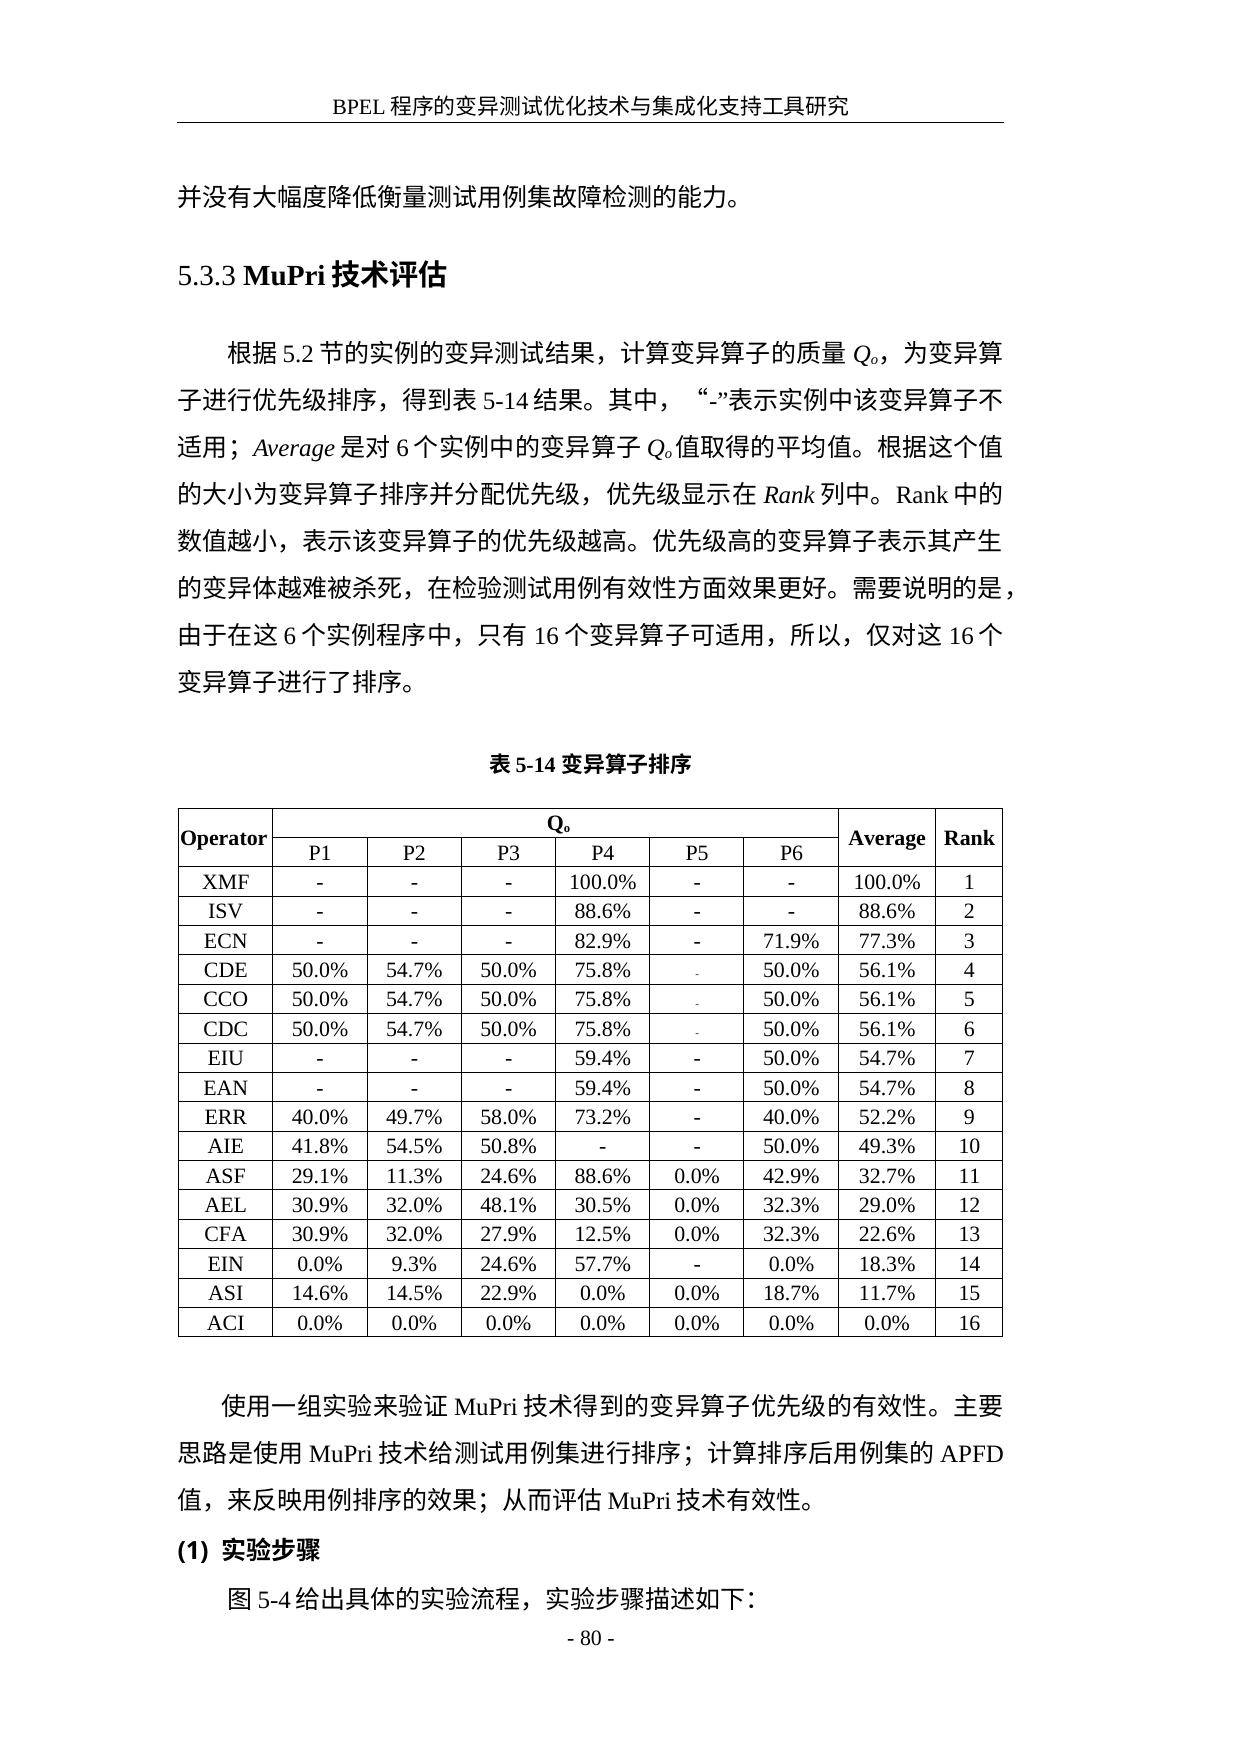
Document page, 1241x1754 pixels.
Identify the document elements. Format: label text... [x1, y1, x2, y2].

table_cell 54.7% [368, 1014, 461, 1042]
table_cell - [650, 955, 743, 984]
table_cell 75.8% [556, 955, 649, 984]
table_cell CCO [179, 985, 272, 1013]
table_cell 49.3% [839, 1132, 935, 1160]
table_cell 50.0% [273, 1014, 367, 1042]
table_cell 11.7% [839, 1279, 935, 1307]
table_cell - [462, 1073, 555, 1101]
text 综上所述，使用二阶变异体进行测试，相对于一阶变异体，可以减少近50%的变异体测试开销和8%的等价变异体的识别开销。同时，二阶变异体并没有大幅度降低衡量测试用例集故障检测的能力。 [177, 177, 1004, 213]
table_cell 0.0% [273, 1308, 367, 1336]
table_cell 100.0% [556, 867, 649, 896]
table_cell 40.0% [273, 1102, 367, 1131]
table_cell 50.0% [462, 1014, 555, 1042]
table_cell - [368, 897, 461, 925]
table_cell 56.1% [839, 1014, 935, 1042]
table_cell 12.5% [556, 1220, 649, 1248]
table_cell 24.6% [462, 1161, 555, 1189]
table_cell 58.0% [462, 1102, 555, 1131]
table_cell 24.6% [462, 1249, 555, 1277]
table_cell - [273, 1073, 367, 1101]
table_cell 9.3% [368, 1249, 461, 1277]
table_cell 59.4% [556, 1044, 649, 1072]
table_cell 22.6% [839, 1220, 935, 1248]
table_cell - [556, 1132, 649, 1160]
table_cell - [650, 897, 743, 925]
table_cell 42.9% [744, 1161, 838, 1189]
table_cell - [462, 867, 555, 896]
table_cell 75.8% [556, 985, 649, 1013]
table_cell P4 [556, 838, 649, 866]
table_cell 88.6% [556, 1161, 649, 1189]
table_cell 0.0% [650, 1308, 743, 1336]
table_header Operator [179, 809, 272, 866]
table_cell 0.0% [273, 1249, 367, 1277]
table_cell 16 [936, 1308, 1002, 1336]
table_cell 50.0% [744, 1044, 838, 1072]
table_cell 15 [936, 1279, 1002, 1307]
table_cell - [368, 867, 461, 896]
table_cell - [650, 926, 743, 954]
list 实验步骤 [177, 1530, 1004, 1567]
table_cell 30.9% [273, 1190, 367, 1219]
table_cell - [650, 1014, 743, 1042]
table_cell - [650, 1132, 743, 1160]
table_cell - [368, 1044, 461, 1072]
table_cell 48.1% [462, 1190, 555, 1219]
table_cell 1 [936, 867, 1002, 896]
table_cell - [650, 1044, 743, 1072]
text 根据5.2节的实例的变异测试结果，计算变异算子的质量Qo，为变异算子进行优先级排序，得到表5-14结果。其中，“-”表示实例中该变异算子不适用；Average是对6个实例中的变异算子Qo值取得的平均值。根据这个值的大小为变异算子排序并分配优先级，优先级显示在Rank列中。Rank中的数值越小，表示该变异算子的优先级越高。优先级高的变异算子表示其产生的变异体越难被杀死，在检验测试用例有效性方面效果更好。需要说明的是，由于在这6个实例程序中，只有16个变异算子可适用，所以，仅对这16个变异算子进行了排序。 [177, 333, 1004, 699]
table_cell 100.0% [839, 867, 935, 896]
table_header Rank [936, 809, 1002, 866]
table_cell 73.2% [556, 1102, 649, 1131]
table_cell 7 [936, 1044, 1002, 1072]
table_cell 50.8% [462, 1132, 555, 1160]
table_cell 54.7% [368, 985, 461, 1013]
table_cell ECN [179, 926, 272, 954]
table_cell 32.3% [744, 1190, 838, 1219]
table_cell 54.5% [368, 1132, 461, 1160]
table_cell - [462, 926, 555, 954]
table_cell AEL [179, 1190, 272, 1219]
table_cell 0.0% [556, 1308, 649, 1336]
table_cell 3 [936, 926, 1002, 954]
table_cell 54.7% [839, 1073, 935, 1101]
table_cell - [650, 985, 743, 1013]
table_cell CFA [179, 1220, 272, 1248]
table_cell 30.5% [556, 1190, 649, 1219]
table_cell P1 [273, 838, 367, 866]
text MuPri技术评估 [177, 251, 1004, 294]
table_cell ACI [179, 1308, 272, 1336]
table_cell 11.3% [368, 1161, 461, 1189]
table_cell ASI [179, 1279, 272, 1307]
table_cell 0.0% [650, 1220, 743, 1248]
table_cell 14 [936, 1249, 1002, 1277]
table_cell 77.3% [839, 926, 935, 954]
text 使用一组实验来验证MuPri技术得到的变异算子优先级的有效性。主要思路是使用MuPri技术给测试用例集进行排序；计算排序后用例集的APFD值，来反映用例排序的效果；从而评估MuPri技术有效性。 [177, 1387, 1004, 1517]
table_cell - [650, 1102, 743, 1131]
table_cell P3 [462, 838, 555, 866]
table_cell - [744, 867, 838, 896]
table_cell - [368, 926, 461, 954]
table_cell - [650, 1249, 743, 1277]
table_cell 32.7% [839, 1161, 935, 1189]
table_cell XMF [179, 867, 272, 896]
table_cell 57.7% [556, 1249, 649, 1277]
table_cell 14.5% [368, 1279, 461, 1307]
table_cell P2 [368, 838, 461, 866]
table_cell 59.4% [556, 1073, 649, 1101]
table_cell 18.7% [744, 1279, 838, 1307]
table_cell - [273, 1044, 367, 1072]
table_cell 56.1% [839, 955, 935, 984]
table_cell CDE [179, 955, 272, 984]
table_cell 0.0% [650, 1161, 743, 1189]
table_cell 40.0% [744, 1102, 838, 1131]
table_cell 49.7% [368, 1102, 461, 1131]
table_cell 50.0% [273, 955, 367, 984]
table_cell 32.3% [744, 1220, 838, 1248]
table_cell 50.0% [462, 955, 555, 984]
table_cell 50.0% [744, 1014, 838, 1042]
table_cell 5 [936, 985, 1002, 1013]
table_cell 6 [936, 1014, 1002, 1042]
table_cell - [744, 897, 838, 925]
table_cell 11 [936, 1161, 1002, 1189]
table_cell 88.6% [556, 897, 649, 925]
table_cell 0.0% [650, 1190, 743, 1219]
table_cell 50.0% [744, 955, 838, 984]
table_cell 13 [936, 1220, 1002, 1248]
table_cell - [462, 897, 555, 925]
table_cell 4 [936, 955, 1002, 984]
table_cell - [650, 1073, 743, 1101]
table_cell 54.7% [839, 1044, 935, 1072]
table_cell 50.0% [273, 985, 367, 1013]
table_cell P6 [744, 838, 838, 866]
table_cell 0.0% [368, 1308, 461, 1336]
table_cell ERR [179, 1102, 272, 1131]
table_cell 52.2% [839, 1102, 935, 1131]
table_header Qo [273, 809, 838, 837]
table_cell EIN [179, 1249, 272, 1277]
table_cell 22.9% [462, 1279, 555, 1307]
table_cell 29.0% [839, 1190, 935, 1219]
table_cell 0.0% [839, 1308, 935, 1336]
table_cell 41.8% [273, 1132, 367, 1160]
table_cell ASF [179, 1161, 272, 1189]
table_cell 71.9% [744, 926, 838, 954]
table_cell 18.3% [839, 1249, 935, 1277]
table_cell - [368, 1073, 461, 1101]
table_cell 14.6% [273, 1279, 367, 1307]
table_cell 88.6% [839, 897, 935, 925]
table_cell 12 [936, 1190, 1002, 1219]
text 表5-14 变异算子排序 [177, 747, 1004, 779]
table_cell 75.8% [556, 1014, 649, 1042]
table_cell AIE [179, 1132, 272, 1160]
table_cell EAN [179, 1073, 272, 1101]
table_cell 32.0% [368, 1220, 461, 1248]
table_cell 10 [936, 1132, 1002, 1160]
table_cell 8 [936, 1073, 1002, 1101]
table_cell 0.0% [744, 1249, 838, 1277]
table_cell 0.0% [556, 1279, 649, 1307]
table_cell 27.9% [462, 1220, 555, 1248]
table_cell 0.0% [650, 1279, 743, 1307]
table_cell 30.9% [273, 1220, 367, 1248]
table_cell 50.0% [744, 1073, 838, 1101]
table_cell ISV [179, 897, 272, 925]
table_cell - [273, 867, 367, 896]
table_cell 82.9% [556, 926, 649, 954]
table_header Average [839, 809, 935, 866]
table_cell 29.1% [273, 1161, 367, 1189]
table_cell 32.0% [368, 1190, 461, 1219]
table_cell EIU [179, 1044, 272, 1072]
text 图5-4给出具体的实验流程，实验步骤描述如下： [177, 1580, 1004, 1616]
table_cell 50.0% [744, 1132, 838, 1160]
table_cell P5 [650, 838, 743, 866]
table_cell 0.0% [462, 1308, 555, 1336]
table_cell 50.0% [462, 985, 555, 1013]
table_cell - [273, 926, 367, 954]
table_cell - [273, 897, 367, 925]
table_cell - [462, 1044, 555, 1072]
table_cell 54.7% [368, 955, 461, 984]
table_cell 2 [936, 897, 1002, 925]
table_cell 56.1% [839, 985, 935, 1013]
table_cell 50.0% [744, 985, 838, 1013]
table_cell 9 [936, 1102, 1002, 1131]
table_cell - [650, 867, 743, 896]
table_cell 0.0% [744, 1308, 838, 1336]
table_cell CDC [179, 1014, 272, 1042]
